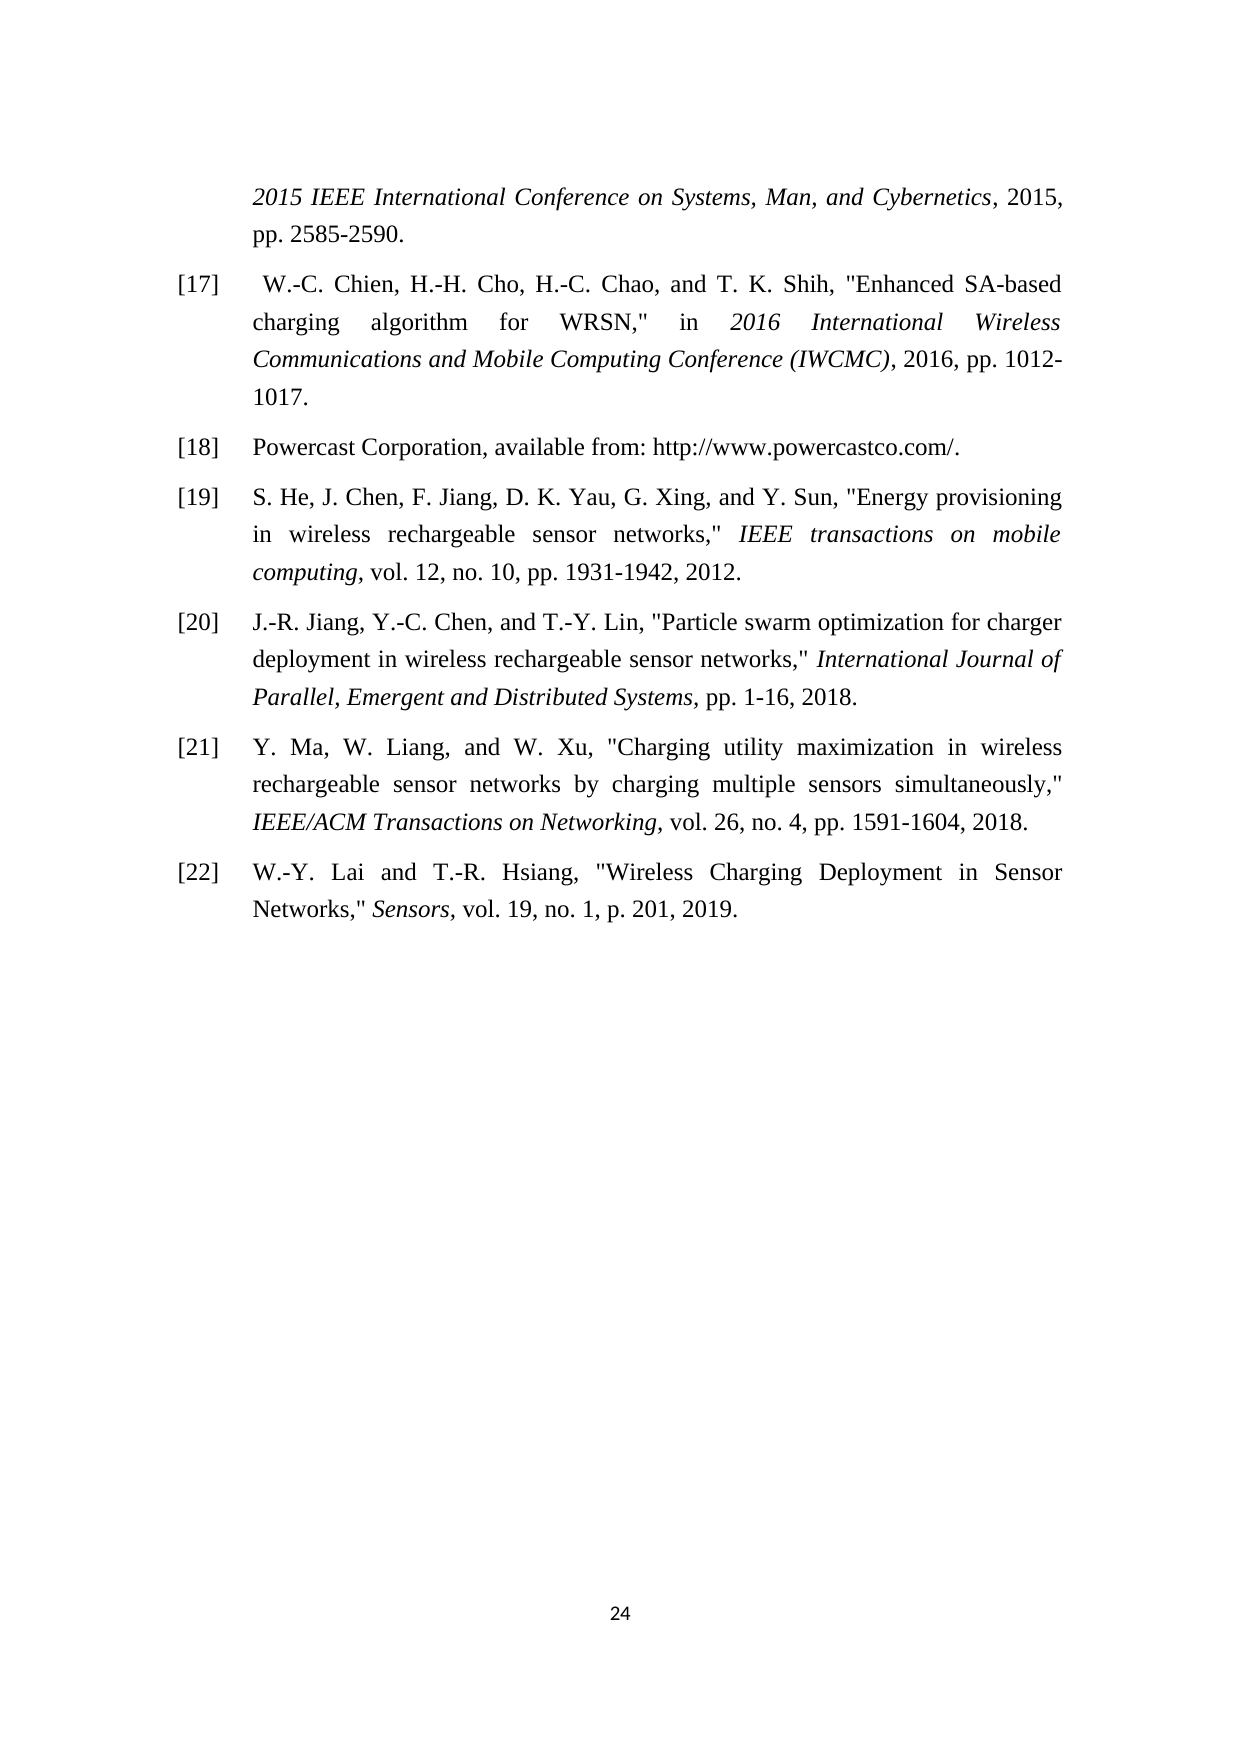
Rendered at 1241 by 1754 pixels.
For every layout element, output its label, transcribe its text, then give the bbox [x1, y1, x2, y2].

text [21] Y. Ma, W. Liang, and W. Xu, "Charging utility maximization in wireless rechargeable sensor networks by charging multiple sensors simultaneously," IEEE/ACM Transactions on Networking, vol. 26, no. 4, pp. 1591-1604, 2018. [177, 727, 1063, 840]
text [19] S. He, J. Chen, F. Jiang, D. K. Yau, G. Xing, and Y. Sun, "Energy provisioning in wireless rechargeable sensor networks," IEEE transactions on mobile computing, vol. 12, no. 10, pp. 1931-1942, 2012. [177, 477, 1063, 590]
text [22] W.-Y. Lai and T.-R. Hsiang, "Wireless Charging Deployment in Sensor Networks," Sensors, vol. 19, no. 1, p. 201, 2019. [177, 852, 1063, 927]
text [17] W.-C. Chien, H.-H. Cho, H.-C. Chao, and T. K. Shih, "Enhanced SA-based charging algorithm for WRSN," in 2016 International Wireless Communications and Mobile Computing Conference (IWCMC), 2016, pp. 1012-1017. [177, 265, 1063, 415]
text [20] J.-R. Jiang, Y.-C. Chen, and T.-Y. Lin, "Particle swarm optimization for charger deployment in wireless rechargeable sensor networks," International Journal of Parallel, Emergent and Distributed Systems, pp. 1-16, 2018. [177, 602, 1063, 715]
text [18] Powercast Corporation, available from: http://www.powercastco.com/. [177, 427, 1063, 465]
